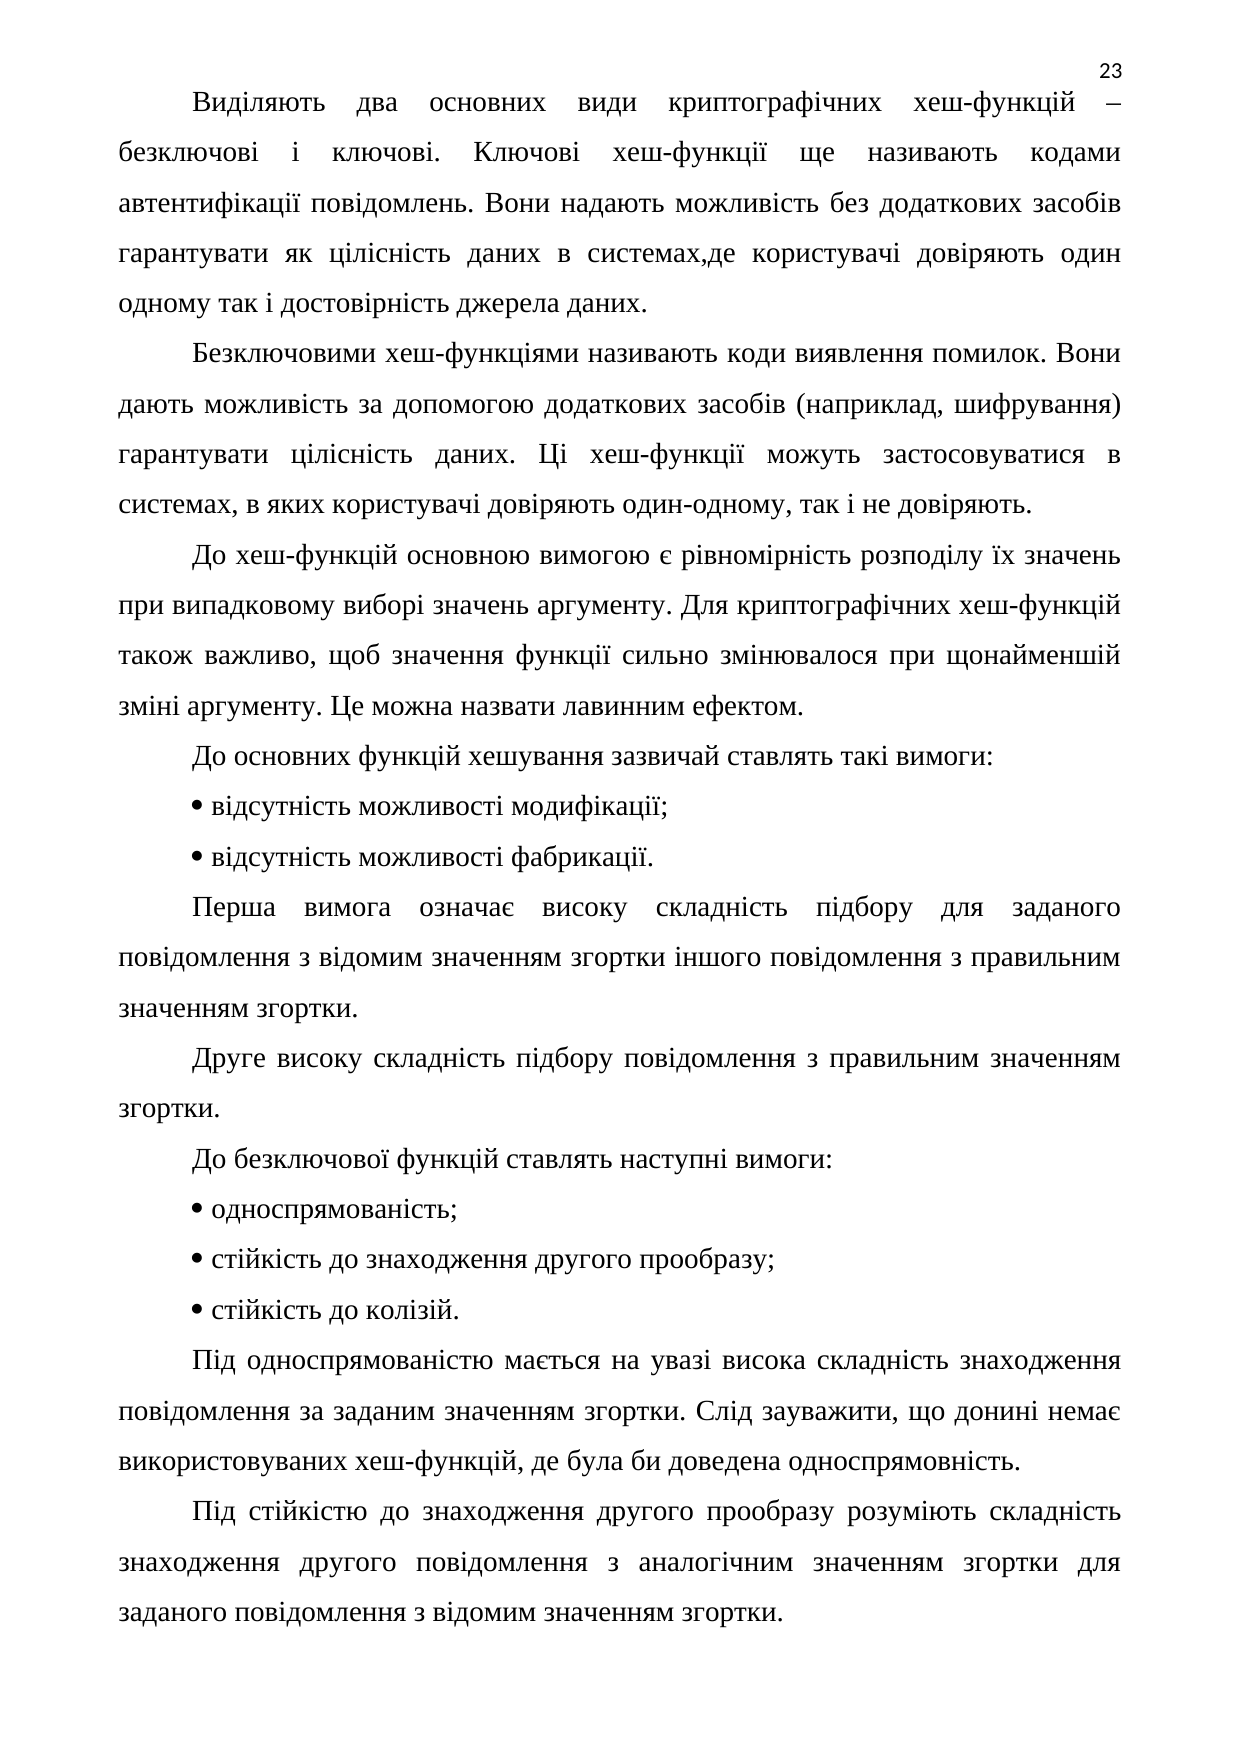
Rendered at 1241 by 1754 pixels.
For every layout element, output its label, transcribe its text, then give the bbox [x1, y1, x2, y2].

text Друге високу складність підбору повідомлення з правильним значенням згортки. [118, 1040, 1122, 1124]
text Під односпрямованістю мається на увазі висока складність знаходження повідомлення за заданим значенням згортки. Слід зауважити, що донині немає використовуваних хеш-функцій, де була би доведена односпрямовність. [118, 1342, 1122, 1477]
text стійкість до колізій. [118, 1292, 1122, 1326]
text Виділяють два основних види криптографічних хеш-функцій – безключові і ключові. Ключові хеш-функції ще називають кодами автентифікації повідомлень. Вони надають можливість без додаткових засобів гарантувати як цілісність даних в системах,де користувачі довіряють один одному так і достовірність джерела даних. [118, 84, 1122, 319]
text відсутність можливості фабрикації. [118, 839, 1122, 872]
text Безключовими хеш-функціями називають коди виявлення помилок. Вони дають можливість за допомогою додаткових засобів (наприклад, шифрування) гарантувати цілісність даних. Ці хеш-функції можуть застосовуватися в системах, в яких користувачі довіряють один-одному, так і не довіряють. [118, 336, 1122, 520]
text односпрямованість; [118, 1191, 1122, 1225]
text До хеш-функцій основною вимогою є рівномірність розподілу їх значень при випадковому виборі значень аргументу. Для криптографічних хеш-функцій також важливо, щоб значення функції сильно змінювалося при щонайменшій зміні аргументу. Це можна назвати лавинним ефектом. [118, 537, 1122, 721]
text стійкість до знаходження другого прообразу; [118, 1242, 1122, 1275]
text До основних функцій хешування зазвичай ставлять такі вимоги: [118, 738, 1122, 772]
text відсутність можливості модифікації; [118, 788, 1122, 822]
text До безключової функцій ставлять наступні вимоги: [118, 1141, 1122, 1174]
text Перша вимога означає високу складність підбору для заданого повідомлення з відомим значенням згортки іншого повідомлення з правильним значенням згортки. [118, 889, 1122, 1023]
text Під стійкістю до знаходження другого прообразу розуміють складність знаходження другого повідомлення з аналогічним значенням згортки для заданого повідомлення з відомим значенням згортки. [118, 1493, 1122, 1627]
